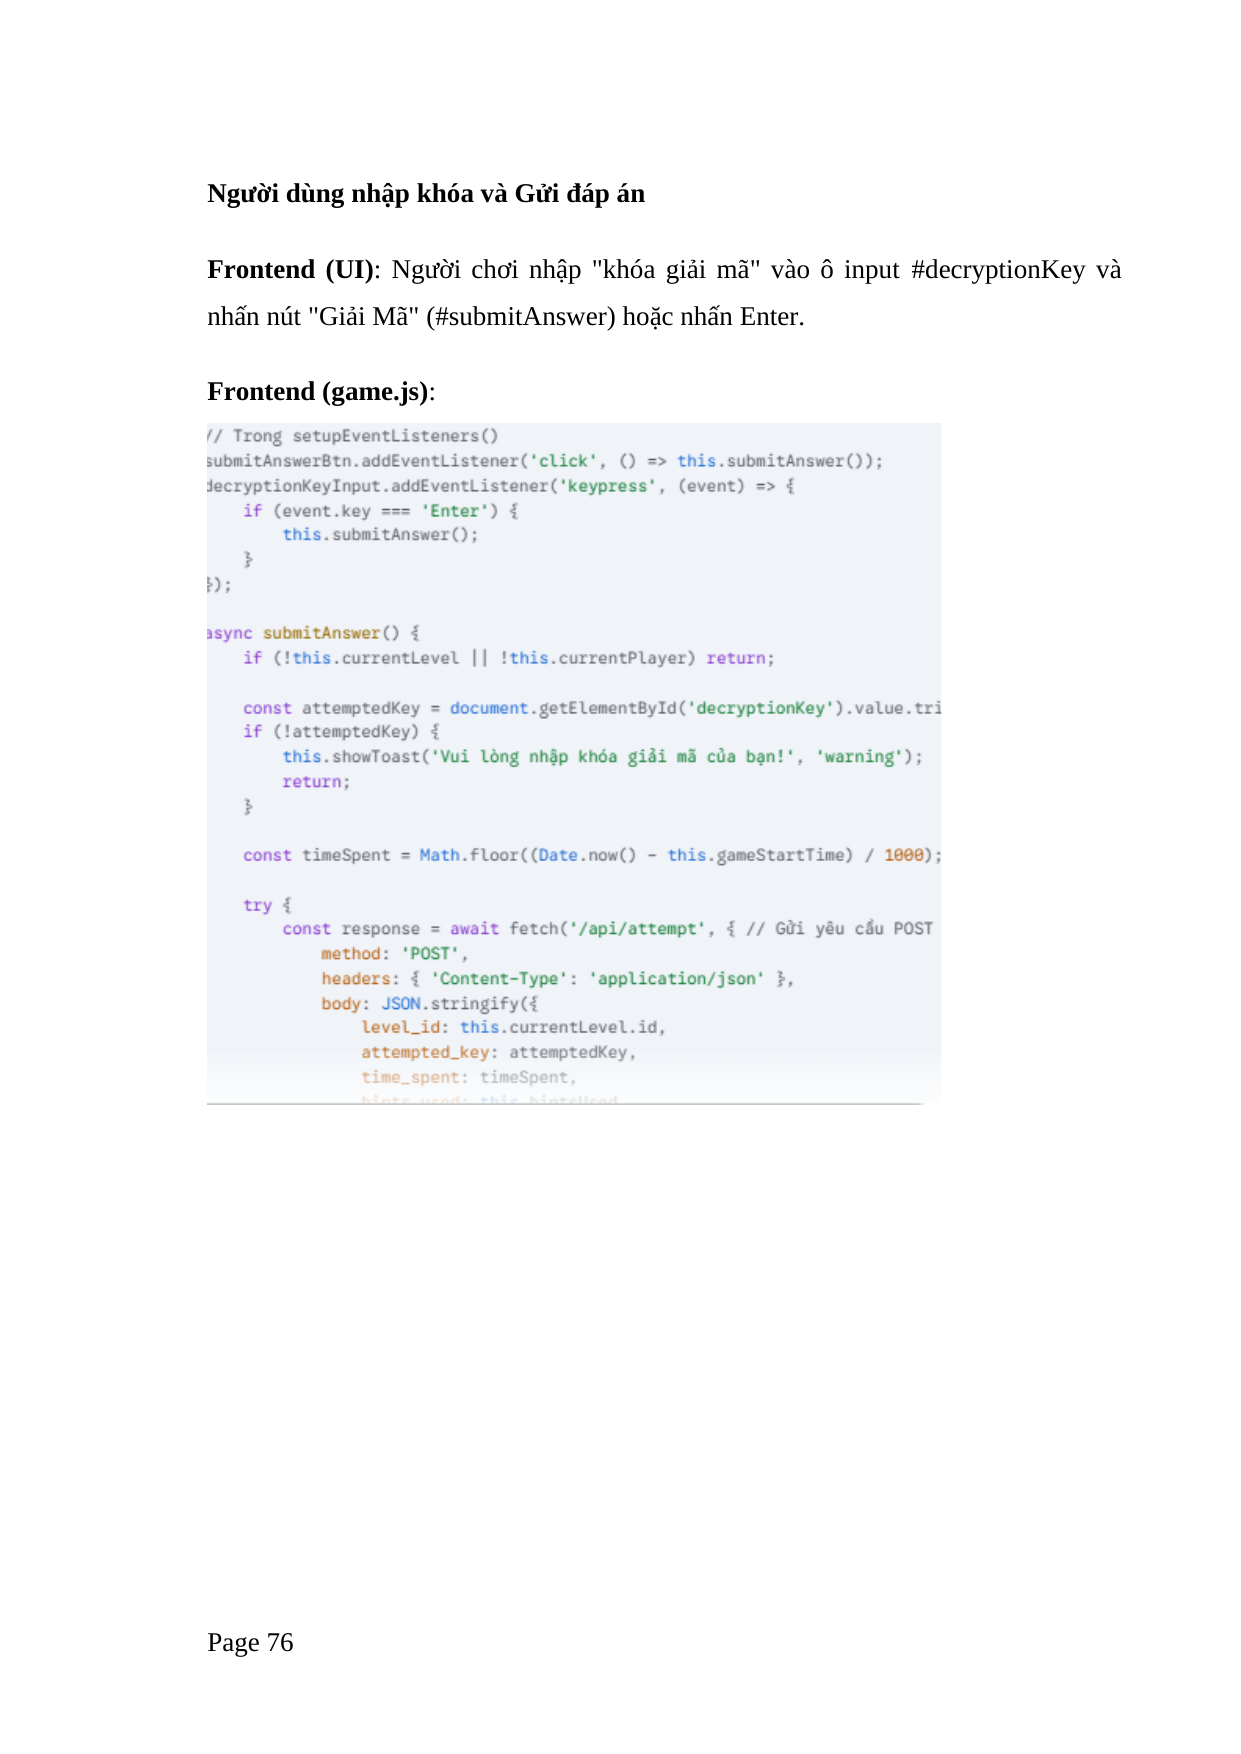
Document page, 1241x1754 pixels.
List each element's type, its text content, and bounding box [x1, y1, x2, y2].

picture [207, 423, 942, 1105]
text Người dùng nhập khóa và Gửi đáp án [207, 177, 1122, 208]
text Frontend (UI): Người chơi nhập "khóa giải mã" vào ô input #decryptionKey và nhấn nút "Giải Mã" (#submitAnswer) hoặc nhấn Enter. [207, 253, 1122, 331]
